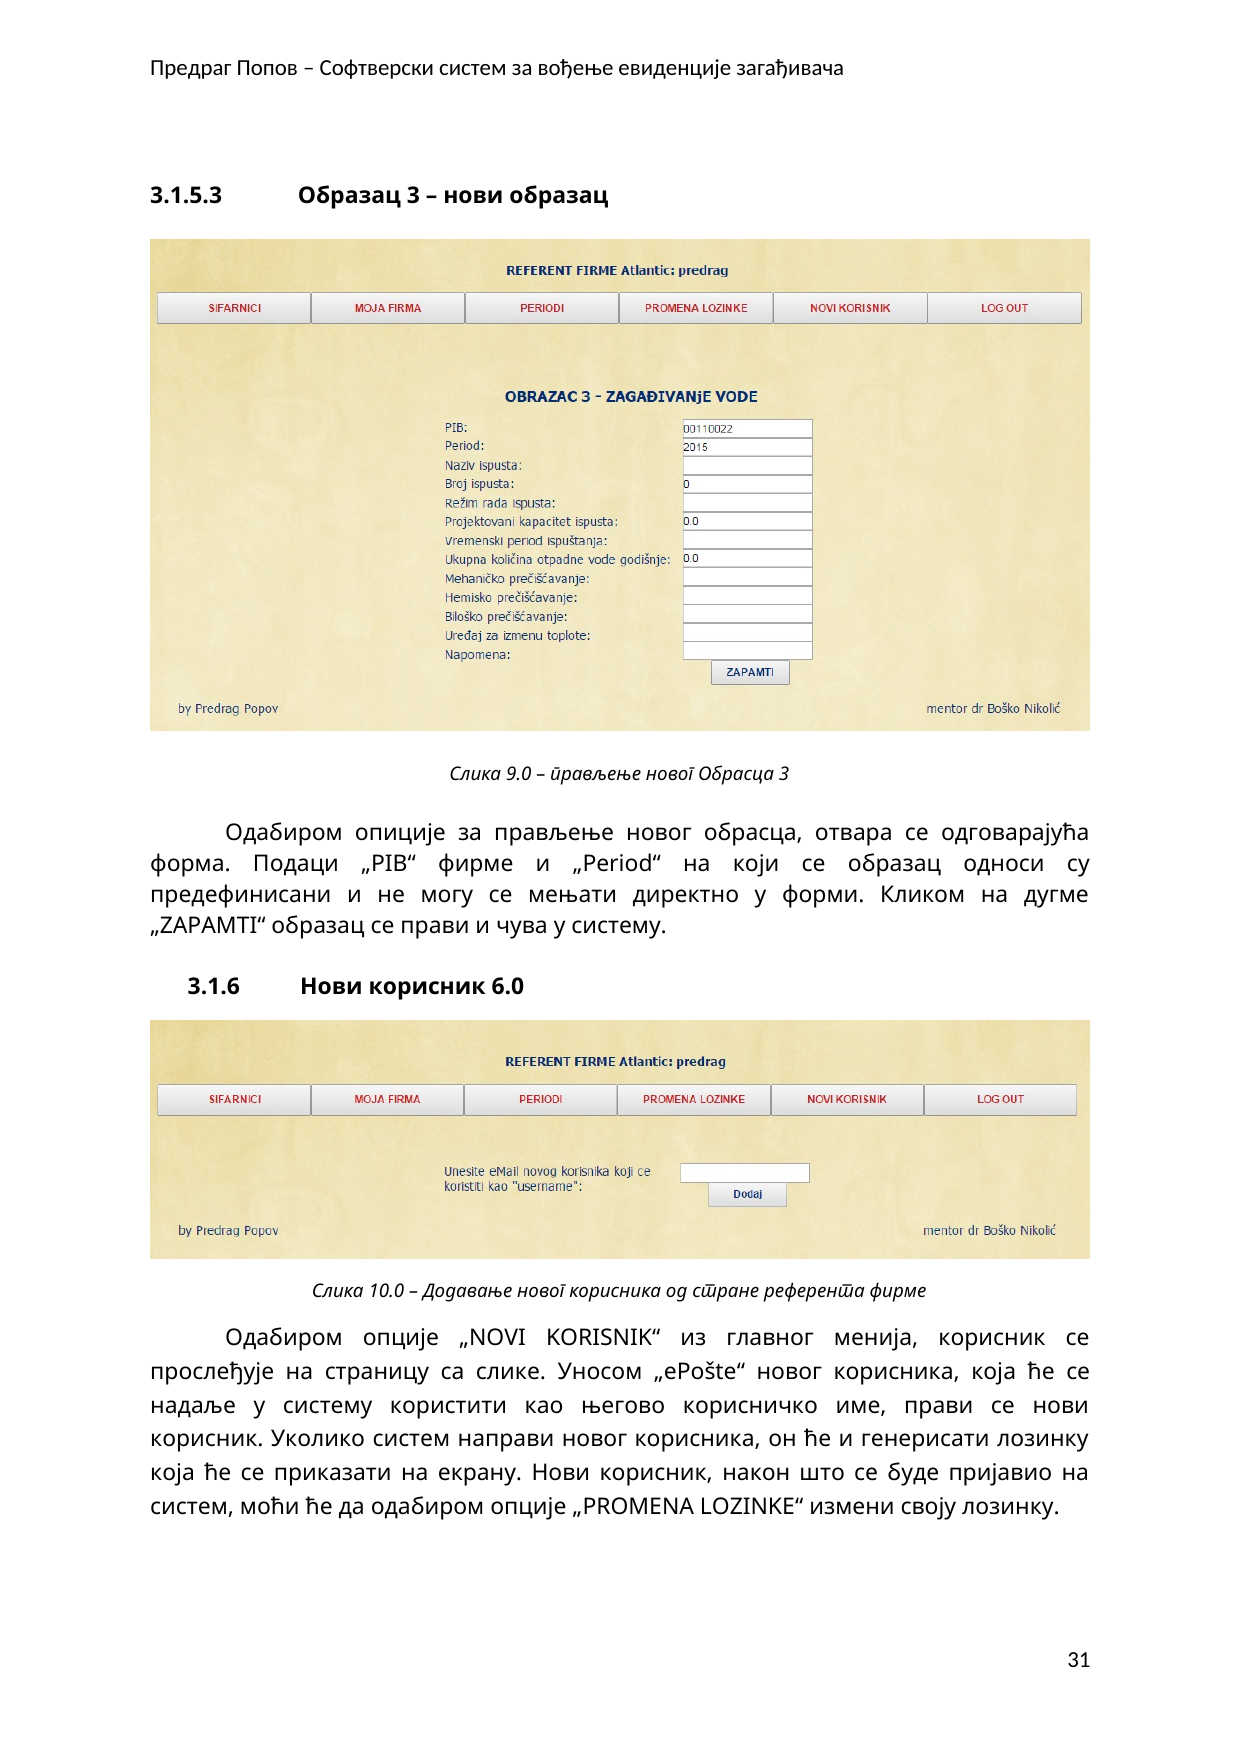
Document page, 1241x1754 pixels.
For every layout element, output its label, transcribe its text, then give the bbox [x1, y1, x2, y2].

picture [150, 239, 1091, 731]
picture [150, 1020, 1091, 1259]
text Одабиром опиције за прављење новог обрасца, отвара се одговарајућа форма. Подаци „PIB“ фирме и „Period“ на који се образац односи су предефинисани и не могу се мењати директно у форми. Кликом на дугме „ZAPAMTI“ образац се прави и чува у систему. [150, 815, 1090, 940]
text Слика 10.0 – Додавање новог корисника од стране референта фирме [150, 1277, 1090, 1302]
text Одабиром опције „NOVI KORISNIK“ из главног менија, корисник се прослеђује на страницу са слике. Уносом „ePošte“ новог корисника, која ће се надаље у систему користити као његово корисничко име, прави се нови корисник. Уколико систем направи новог корисника, он ће и генерисати лозинку која ће се приказати на екрану. Нови корисник, након што се буде пријавио на систем, моћи ће да одабиром опције „PROMENA LOZINKE“ измени своју лозинку. [150, 1321, 1090, 1521]
list Образац 3 – нови образац [150, 179, 1090, 210]
text Слика 9.0 – прављење новог Обрасца 3 [150, 760, 1090, 786]
list Нови корисник 6.0 [187, 969, 1090, 1001]
